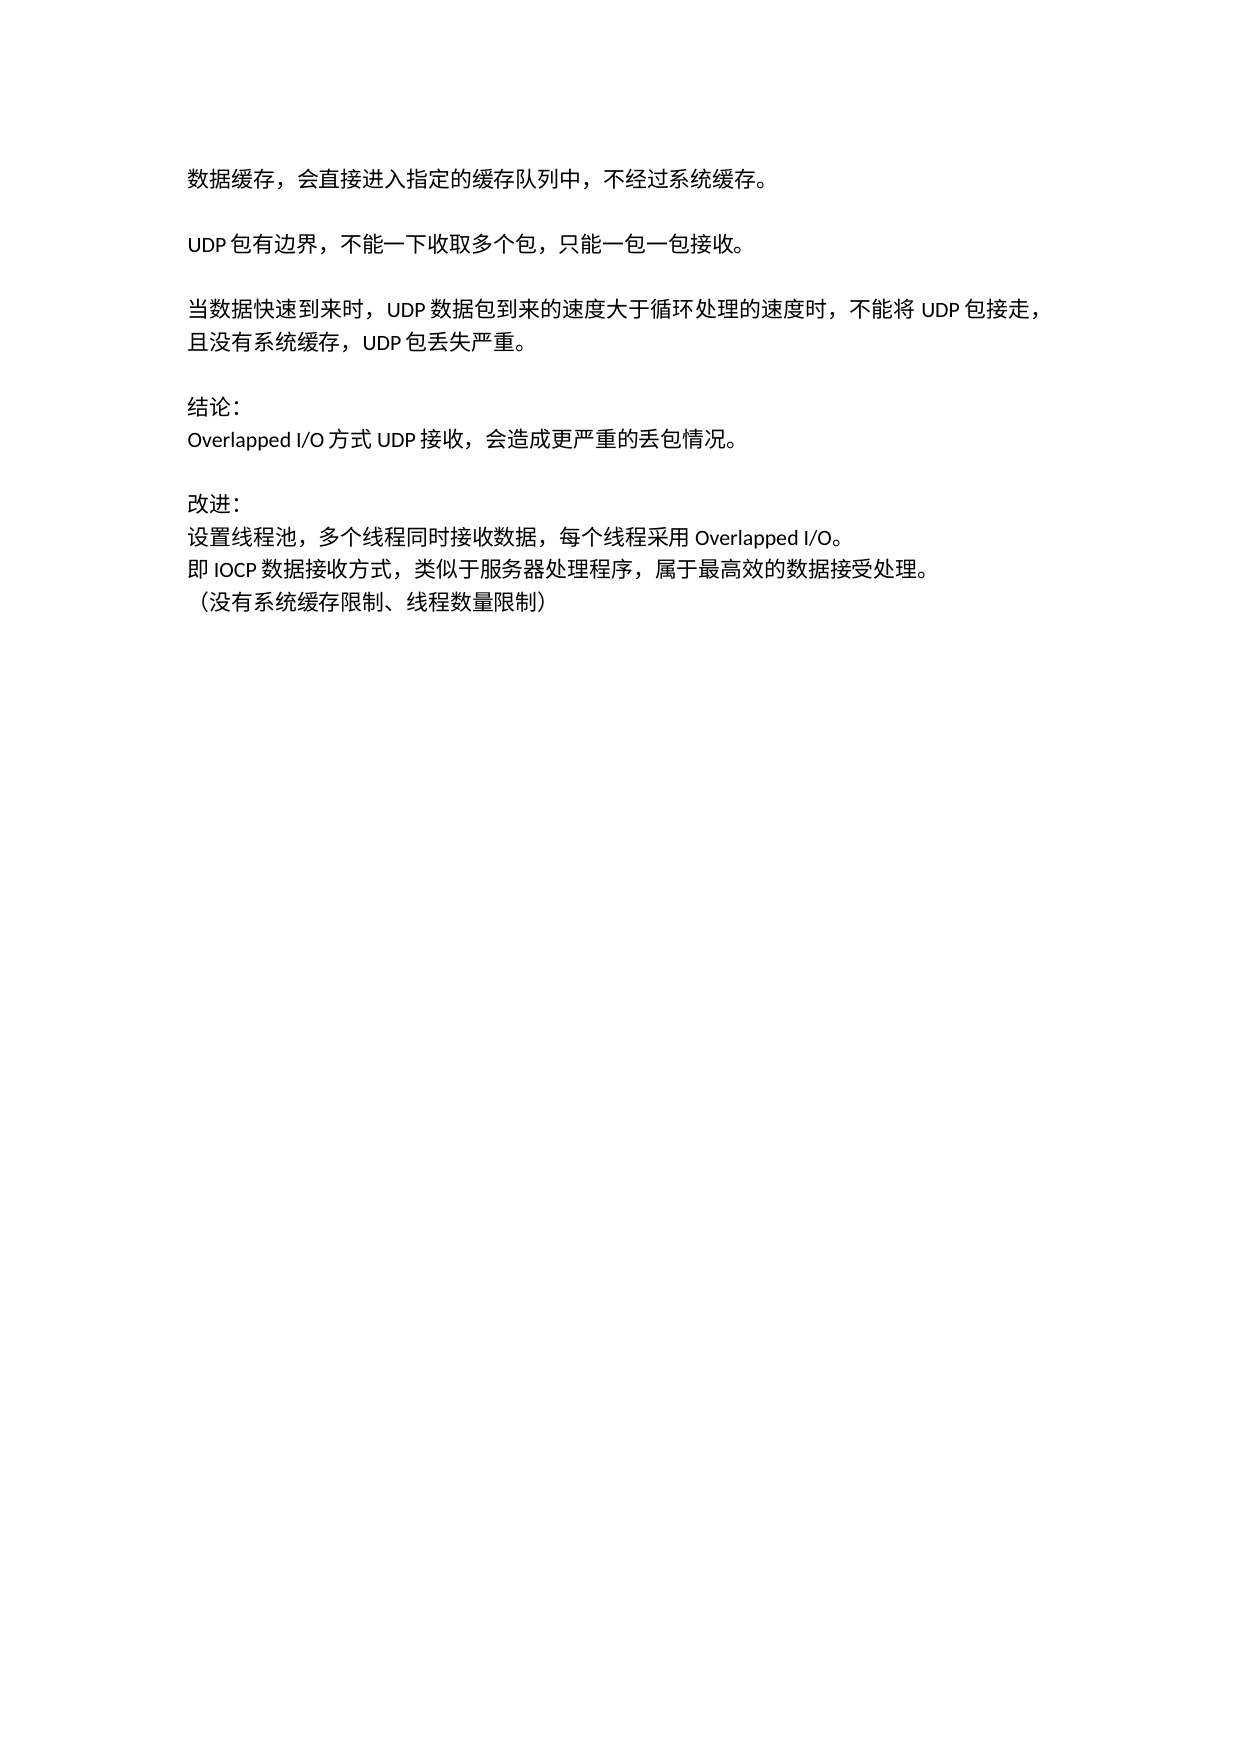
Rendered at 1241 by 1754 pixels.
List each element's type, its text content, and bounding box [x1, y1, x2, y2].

text 当数据快速到来时，UDP数据包到来的速度大于循环处理的速度时，不能将UDP包接走，且没有系统缓存，UDP包丢失严重。 [187, 292, 1053, 357]
text 数据缓存，会直接进入指定的缓存队列中，不经过系统缓存。 [187, 162, 1053, 194]
text Overlapped I/O方式UDP接收，会造成更严重的丢包情况。 [187, 422, 1053, 454]
text （没有系统缓存限制、线程数量限制） [187, 584, 1053, 617]
text 改进： [187, 487, 1053, 519]
text 即IOCP数据接收方式，类似于服务器处理程序，属于最高效的数据接受处理。 [187, 552, 1053, 584]
text UDP包有边界，不能一下收取多个包，只能一包一包接收。 [187, 227, 1053, 259]
text 设置线程池，多个线程同时接收数据，每个线程采用Overlapped I/O。 [187, 519, 1053, 552]
text 结论： [187, 389, 1053, 422]
